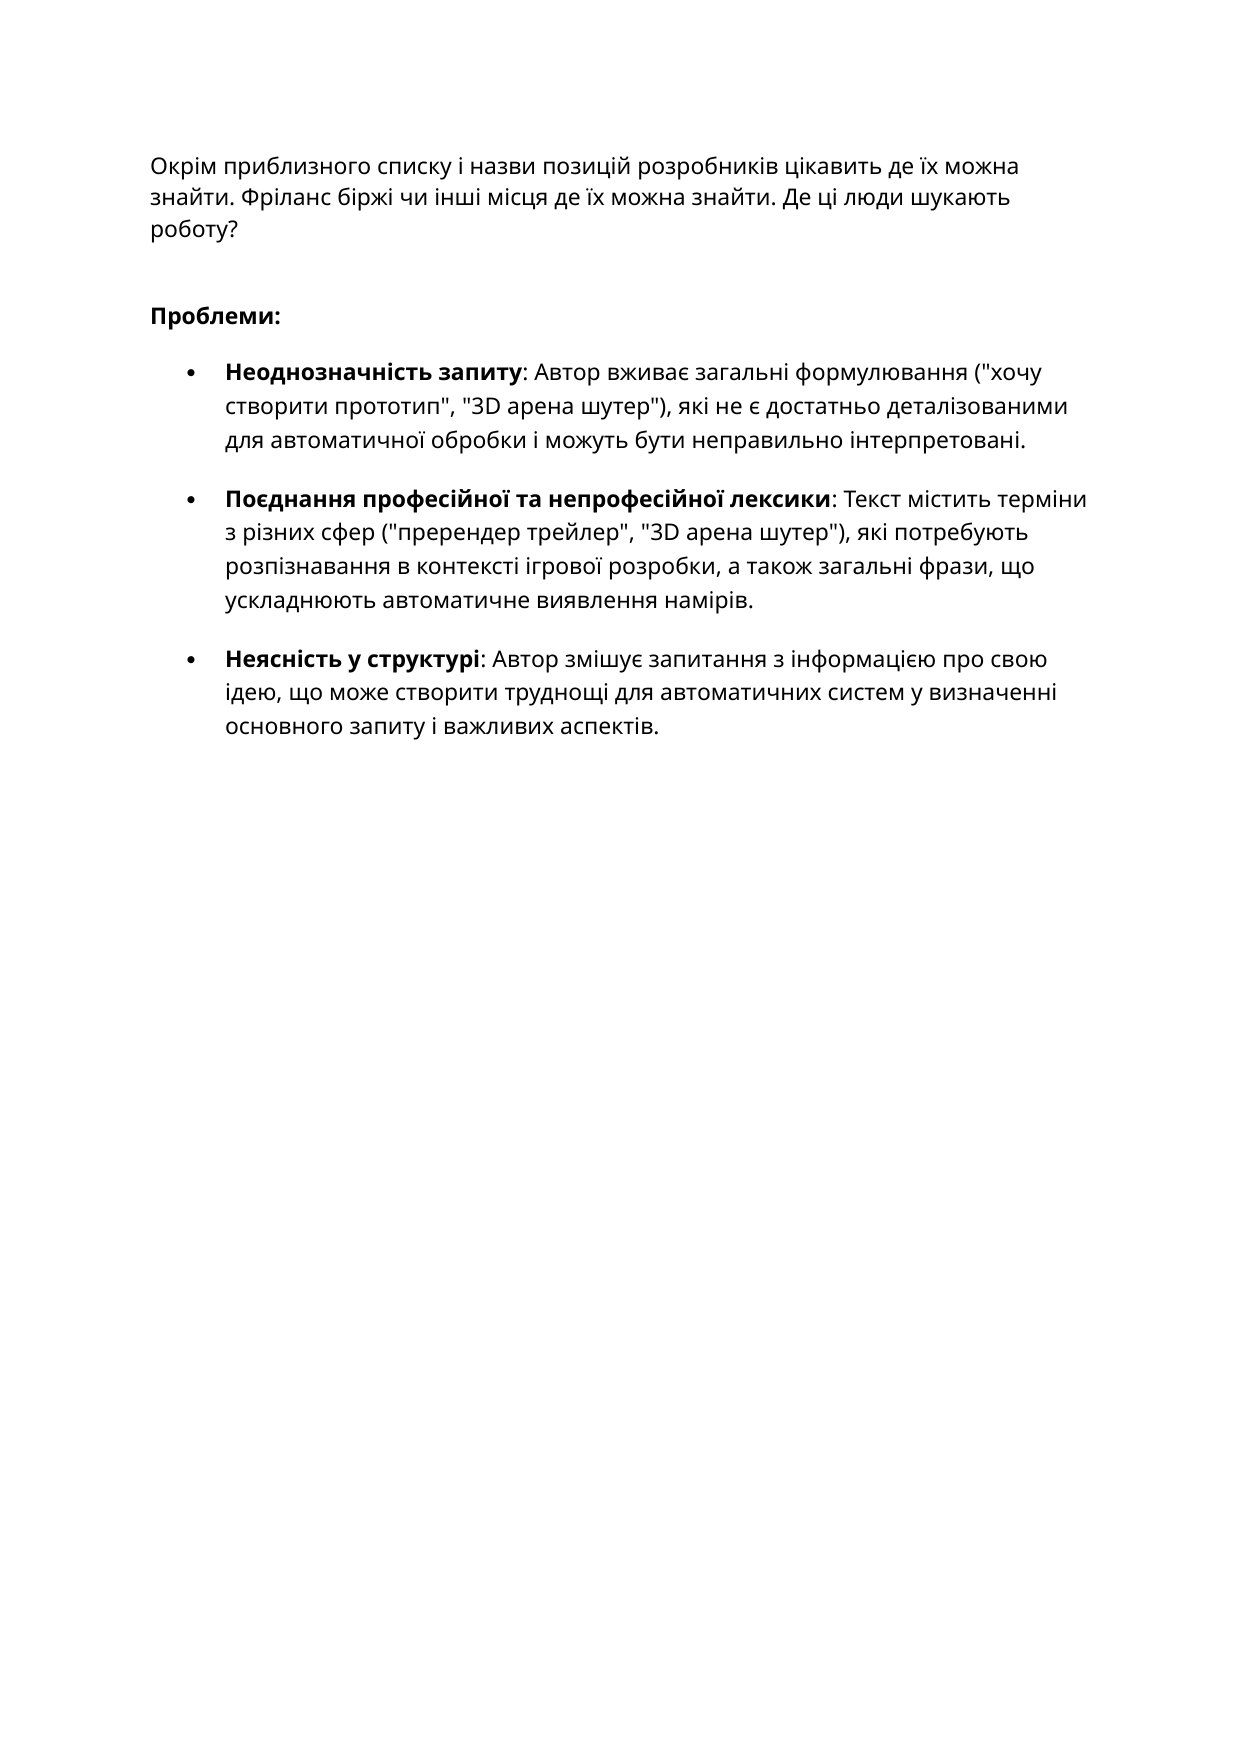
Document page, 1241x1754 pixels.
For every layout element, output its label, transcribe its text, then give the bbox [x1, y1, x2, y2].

text Проблеми: [150, 300, 1090, 331]
text Окрім приблизного списку і назви позицій розробників цікавить де їх можна знайти. Фріланс біржі чи інші місця де їх можна знайти. Де ці люди шукають роботу? [150, 150, 1090, 275]
list Поєднання професійної та непрофесійної лексики: Текст містить терміни з різних сфер ("пререндер трейлер", "3D арена шутер"), які потребують розпізнавання в контексті ігрової розробки, а також загальні фрази, що ускладнюють автоматичне виявлення намірів. [187, 482, 1090, 615]
list Неясність у структурі: Автор змішує запитання з інформацією про свою ідею, що може створити труднощі для автоматичних систем у визначенні основного запиту і важливих аспектів. [187, 642, 1090, 741]
list Неоднозначність запиту: Автор вживає загальні формулювання ("хочу створити прототип", "3D арена шутер"), які не є достатньо деталізованими для автоматичної обробки і можуть бути неправильно інтерпретовані. [187, 356, 1090, 455]
